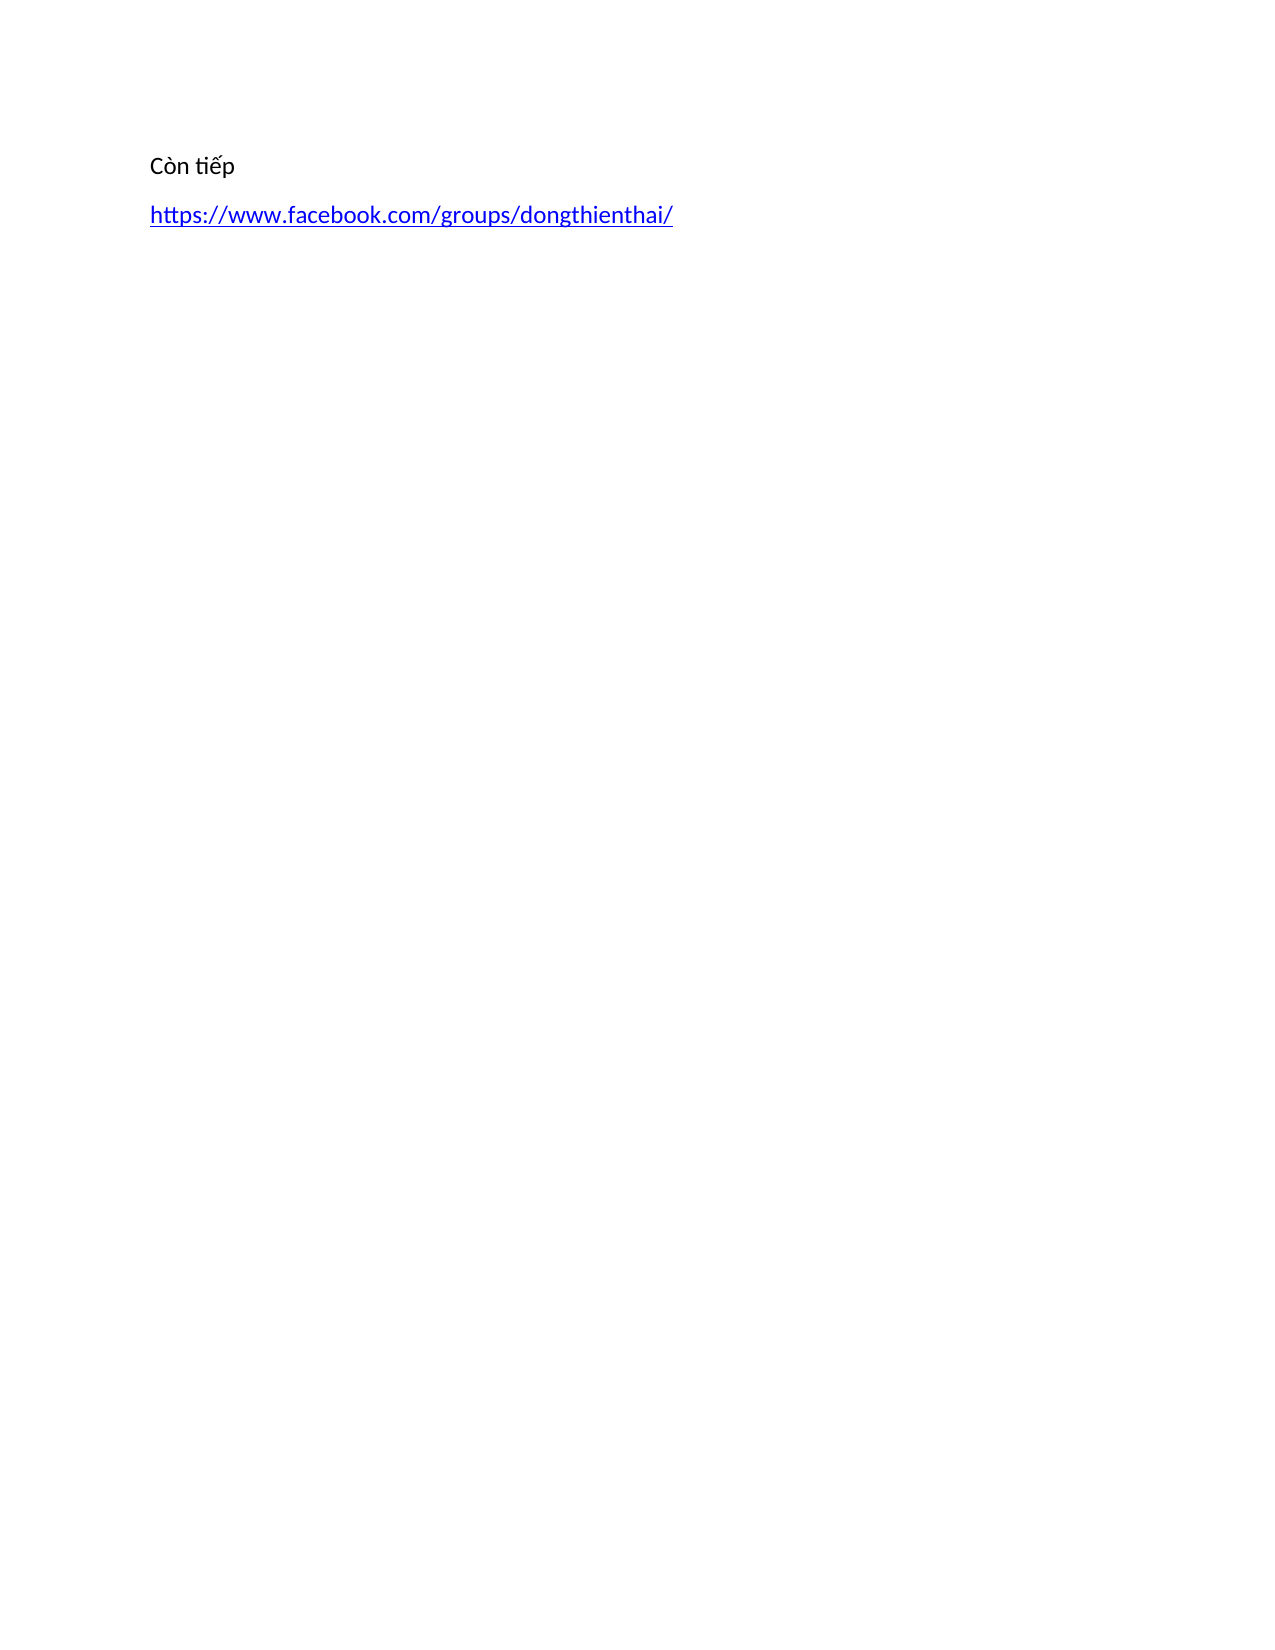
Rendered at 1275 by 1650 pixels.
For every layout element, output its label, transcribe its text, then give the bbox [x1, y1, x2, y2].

text https://www.facebook.com/groups/dongthienthai/ [150, 199, 1125, 230]
text Còn tiếp [150, 150, 1125, 181]
